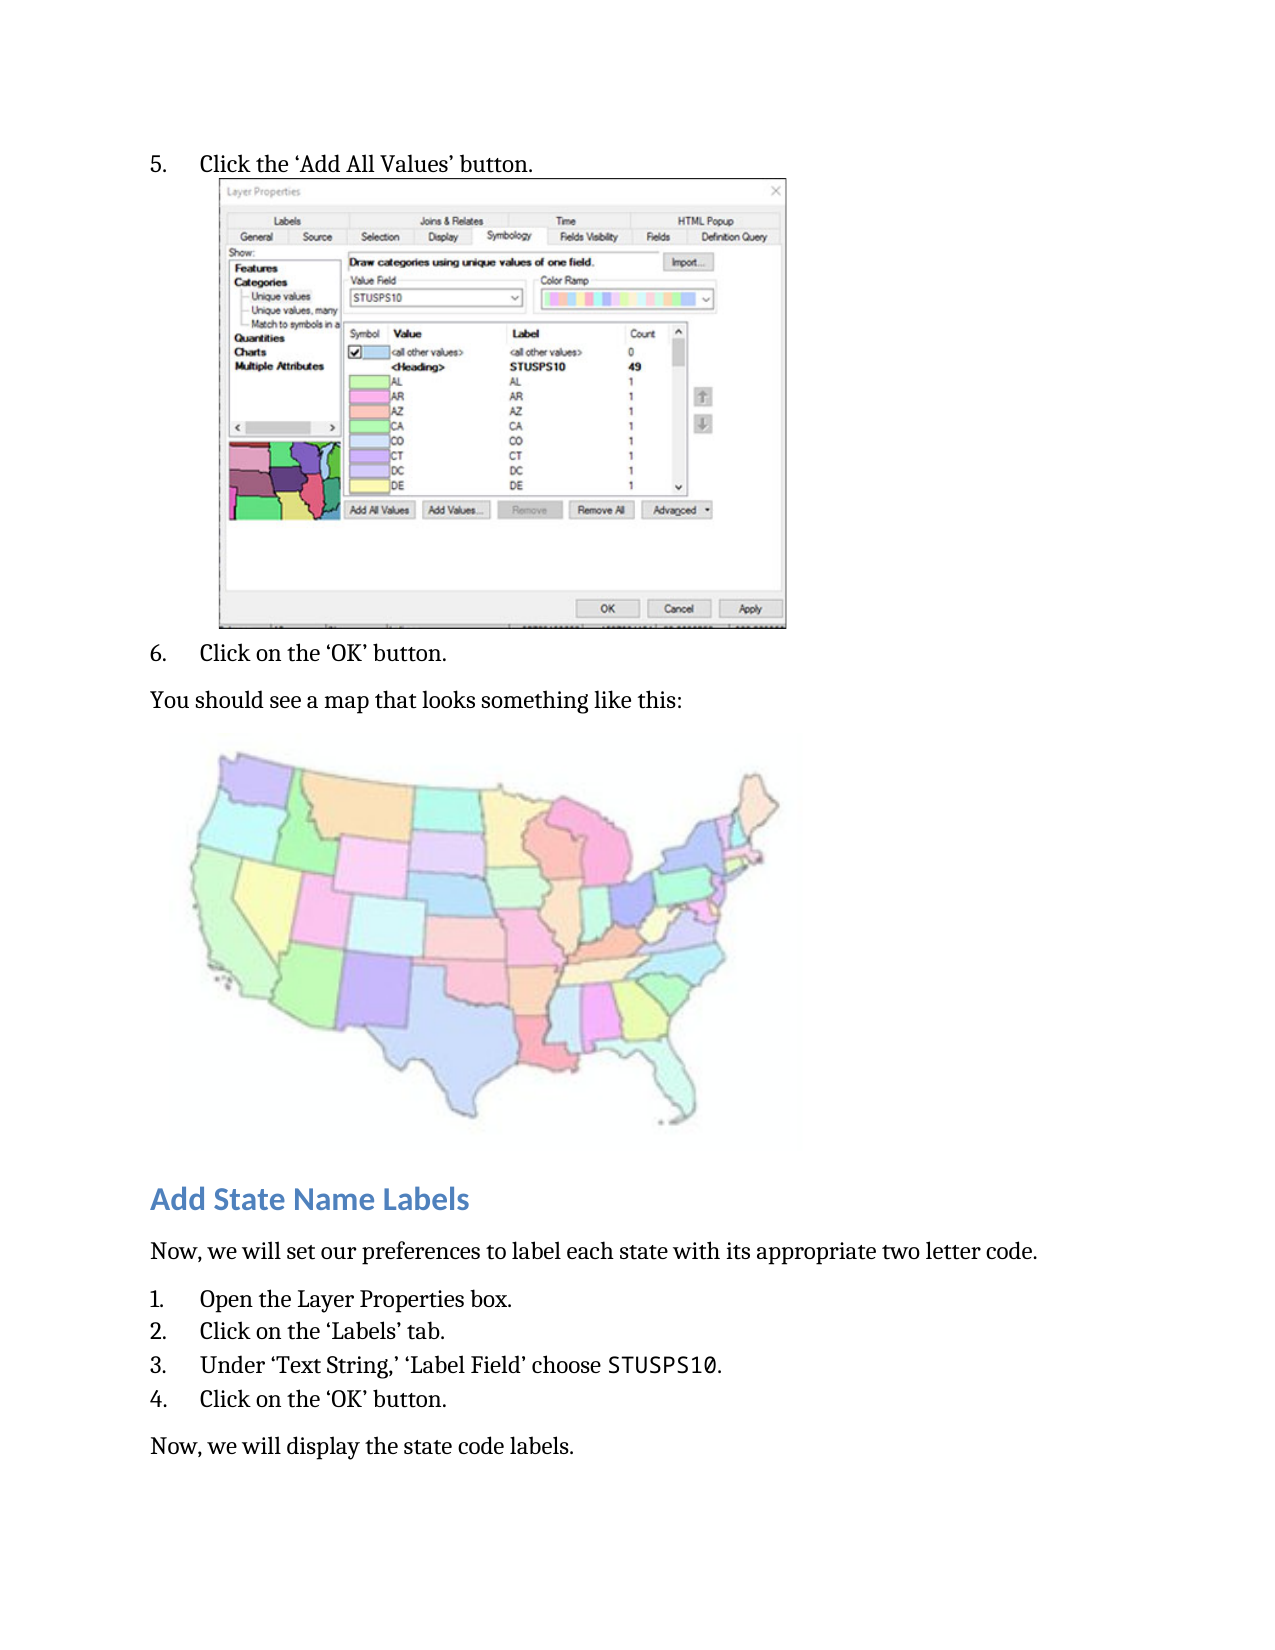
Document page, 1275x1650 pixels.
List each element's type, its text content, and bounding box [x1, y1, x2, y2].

list Click on the ‘OK’ button. [150, 1384, 1125, 1413]
text Now, we will set our preferences to label each state with its appropriate two letter code. [150, 1237, 1125, 1266]
picture [168, 733, 805, 1151]
picture [218, 178, 787, 629]
list Open the Layer Properties box. [150, 1284, 1125, 1313]
list Click on the ‘OK’ button. [150, 639, 1125, 667]
text Now, we will display the state code labels. [150, 1432, 1125, 1461]
list Click on the ‘Labels’ tab. [150, 1317, 1125, 1346]
text You should see a map that looks something like this: [150, 686, 1125, 715]
subtitle Add State Name Labels [150, 1177, 1125, 1218]
list Under ‘Text String,’ ‘Label Field’ choose STUSPS10. [150, 1349, 1125, 1381]
